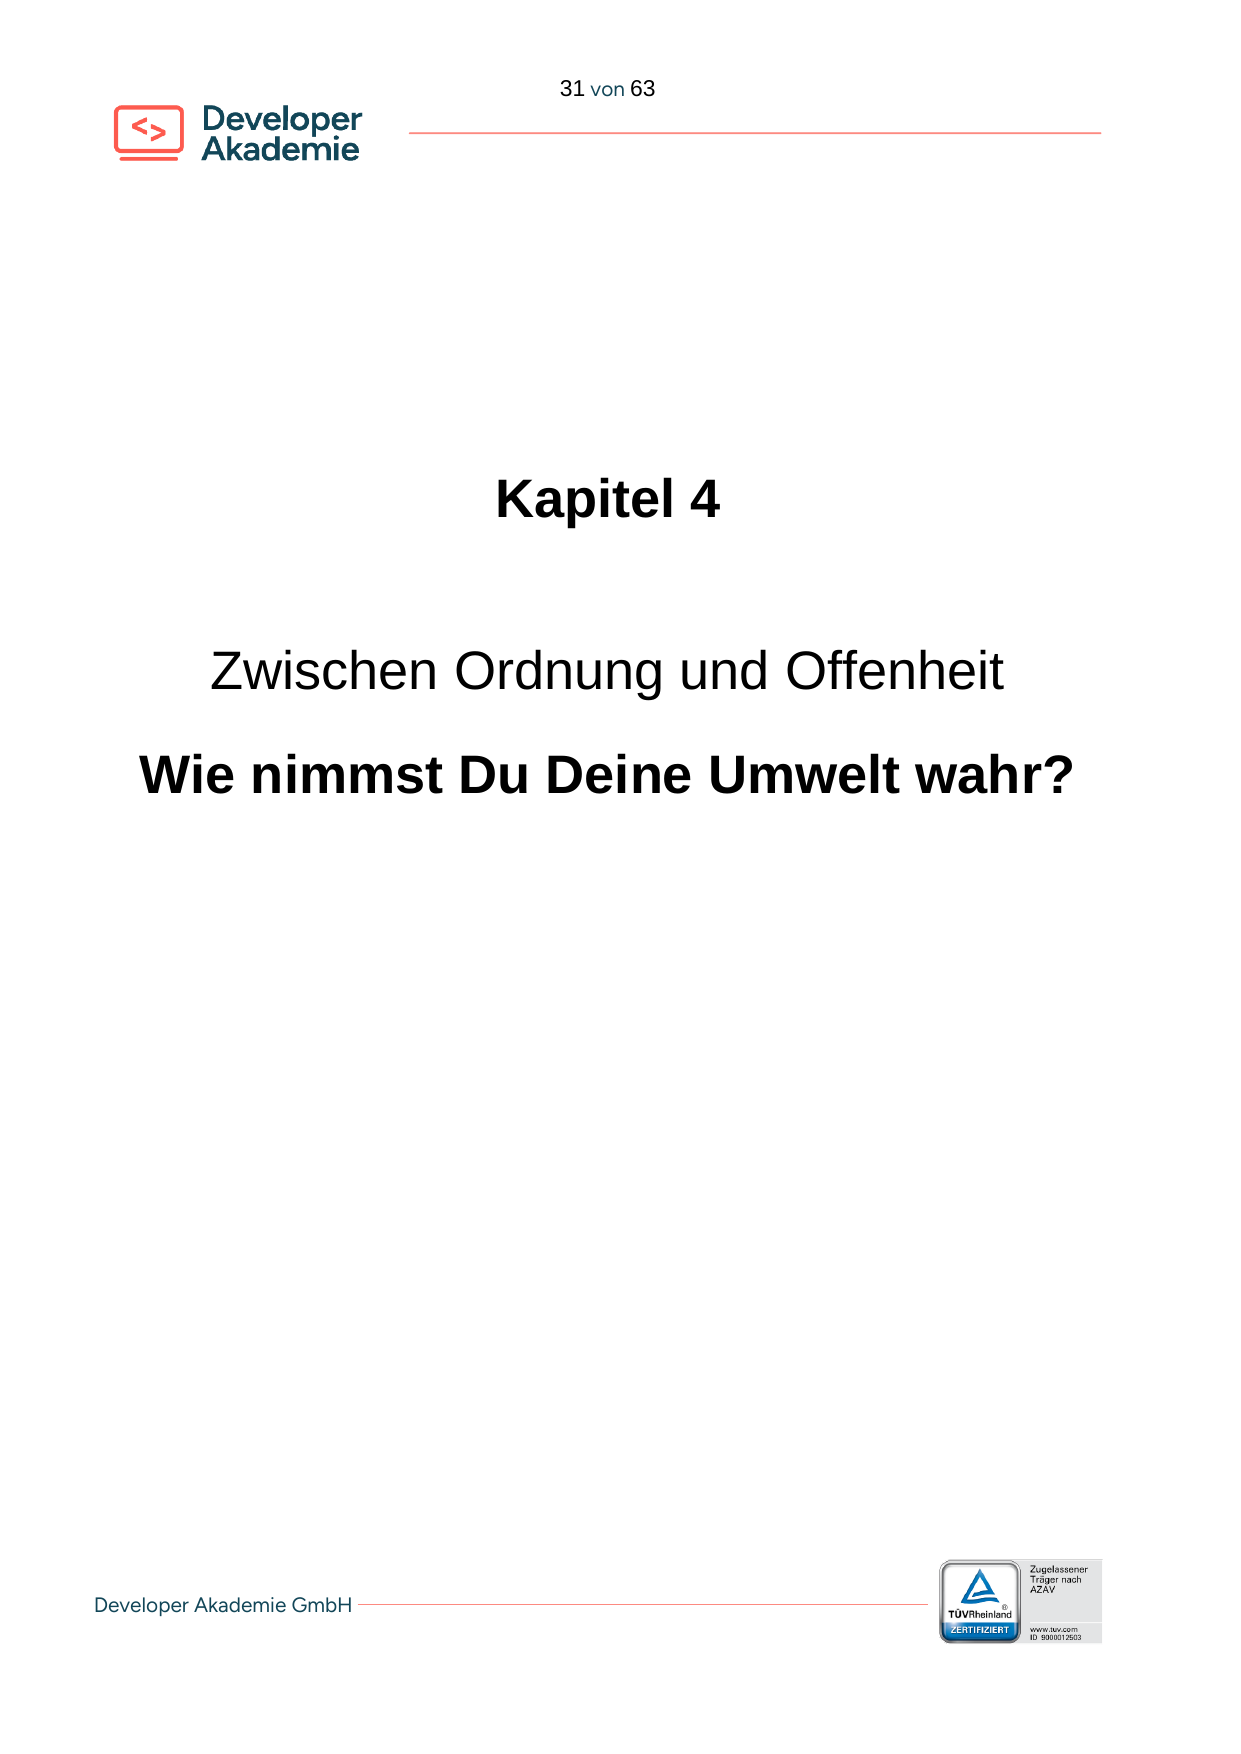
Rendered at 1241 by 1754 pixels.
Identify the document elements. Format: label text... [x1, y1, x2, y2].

subtitle Zwischen Ordnung und Offenheit [91, 639, 1124, 701]
picture [113, 105, 1102, 161]
picture [938, 1557, 1103, 1646]
subtitle Wie nimmst Du Deine Umwelt wahr? [91, 743, 1124, 805]
title Kapitel 4 [91, 466, 1124, 528]
